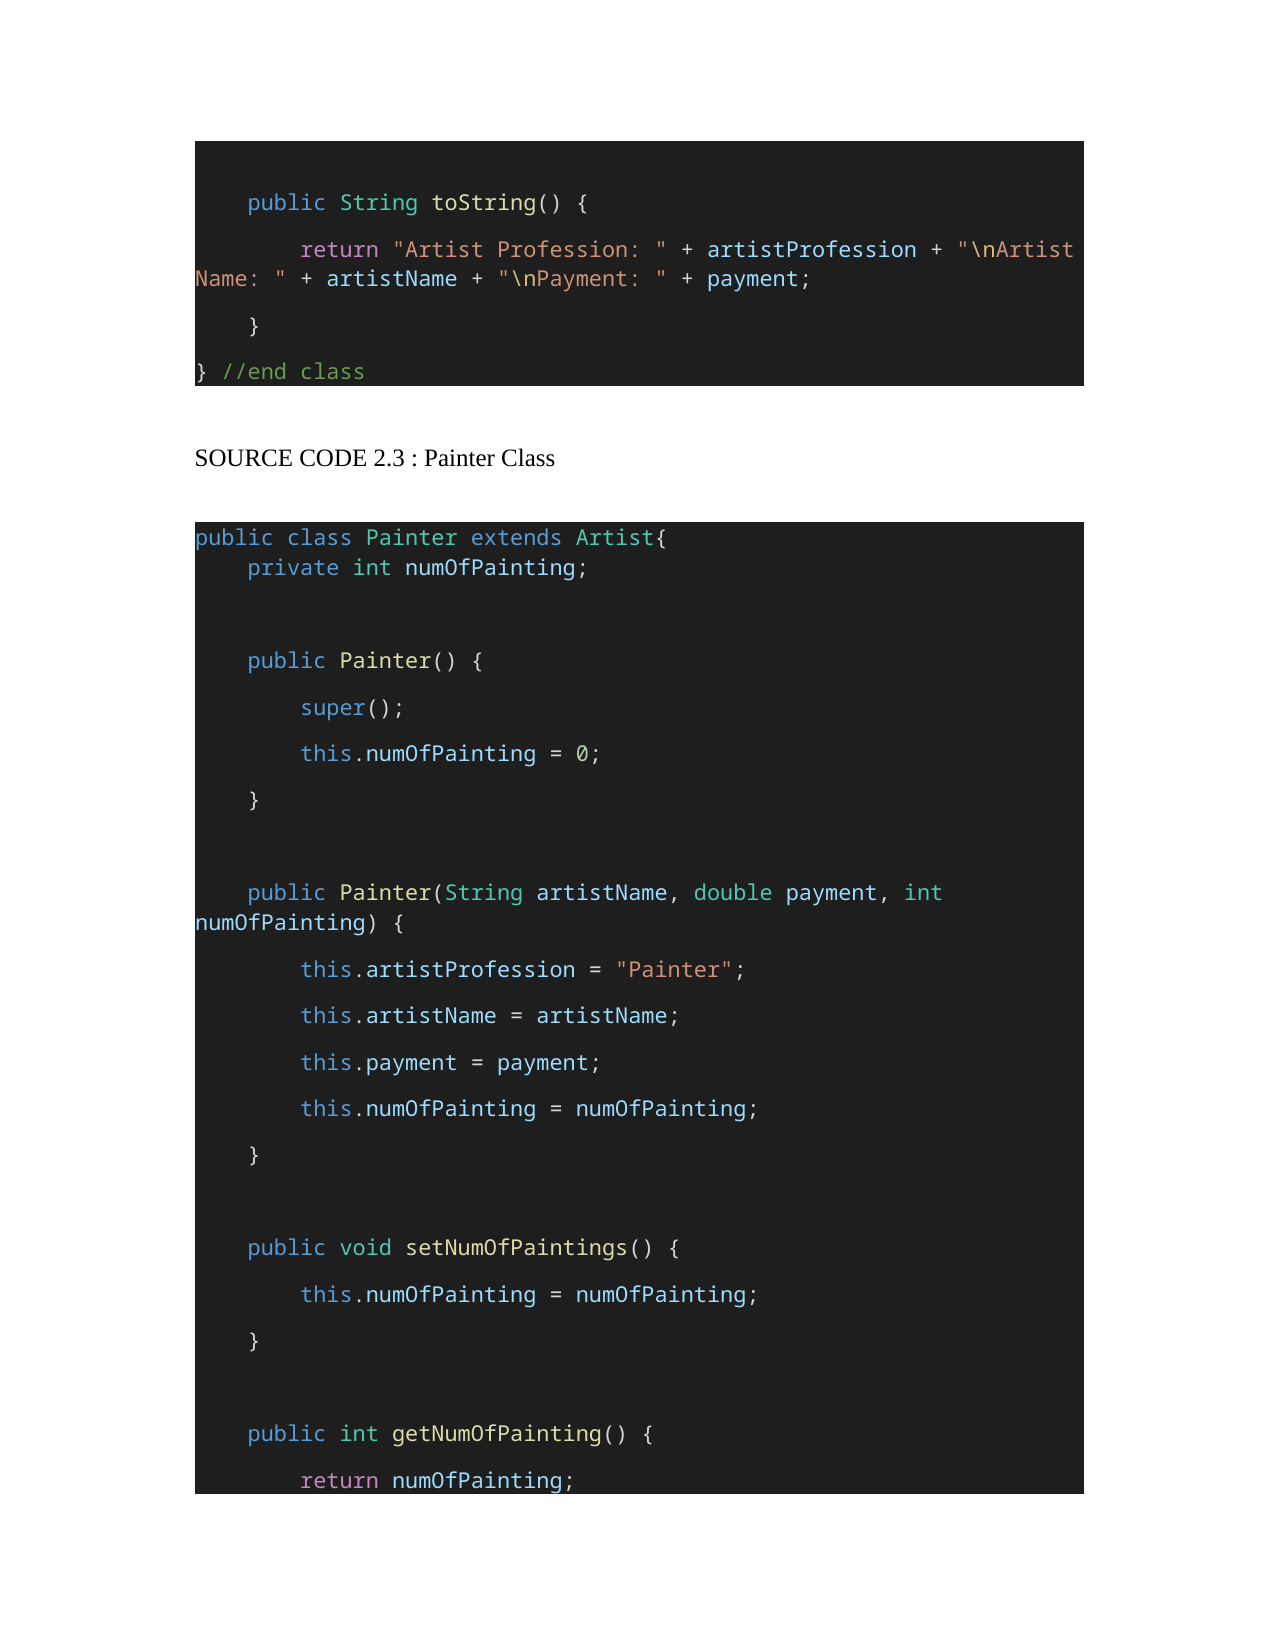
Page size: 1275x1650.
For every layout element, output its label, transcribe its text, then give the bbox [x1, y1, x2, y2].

text SOURCE CODE 2.3 : Painter Class [194, 443, 1071, 471]
text public void setNumOfPaintings() { [195, 1232, 1084, 1262]
text } [195, 1325, 1084, 1355]
text public int getNumOfPainting() { [195, 1418, 1084, 1448]
text this.payment = payment; [195, 1047, 1084, 1076]
text } [195, 784, 1084, 814]
text return "Artist Profession: " + artistProfession + "\nArtist Name: " + artistName + "\nPayment: " + payment; [195, 234, 1084, 293]
text this.numOfPainting = numOfPainting; [195, 1093, 1084, 1123]
text public Painter() { [195, 645, 1084, 675]
text public class Painter extends Artist{ [195, 522, 1084, 552]
text this.artistProfession = "Painter"; [195, 954, 1084, 983]
text this.numOfPainting = numOfPainting; [195, 1279, 1084, 1309]
text } //end class [195, 356, 1084, 386]
text return numOfPainting; [195, 1465, 1084, 1494]
text public Painter(String artistName, double payment, int numOfPainting) { [195, 877, 1084, 937]
text super(); [195, 692, 1084, 721]
text } [195, 1139, 1084, 1169]
text } [195, 310, 1084, 340]
text public String toString() { [195, 187, 1084, 217]
text this.artistName = artistName; [195, 1000, 1084, 1030]
text private int numOfPainting; [195, 552, 1084, 582]
text this.numOfPainting = 0; [195, 738, 1084, 768]
